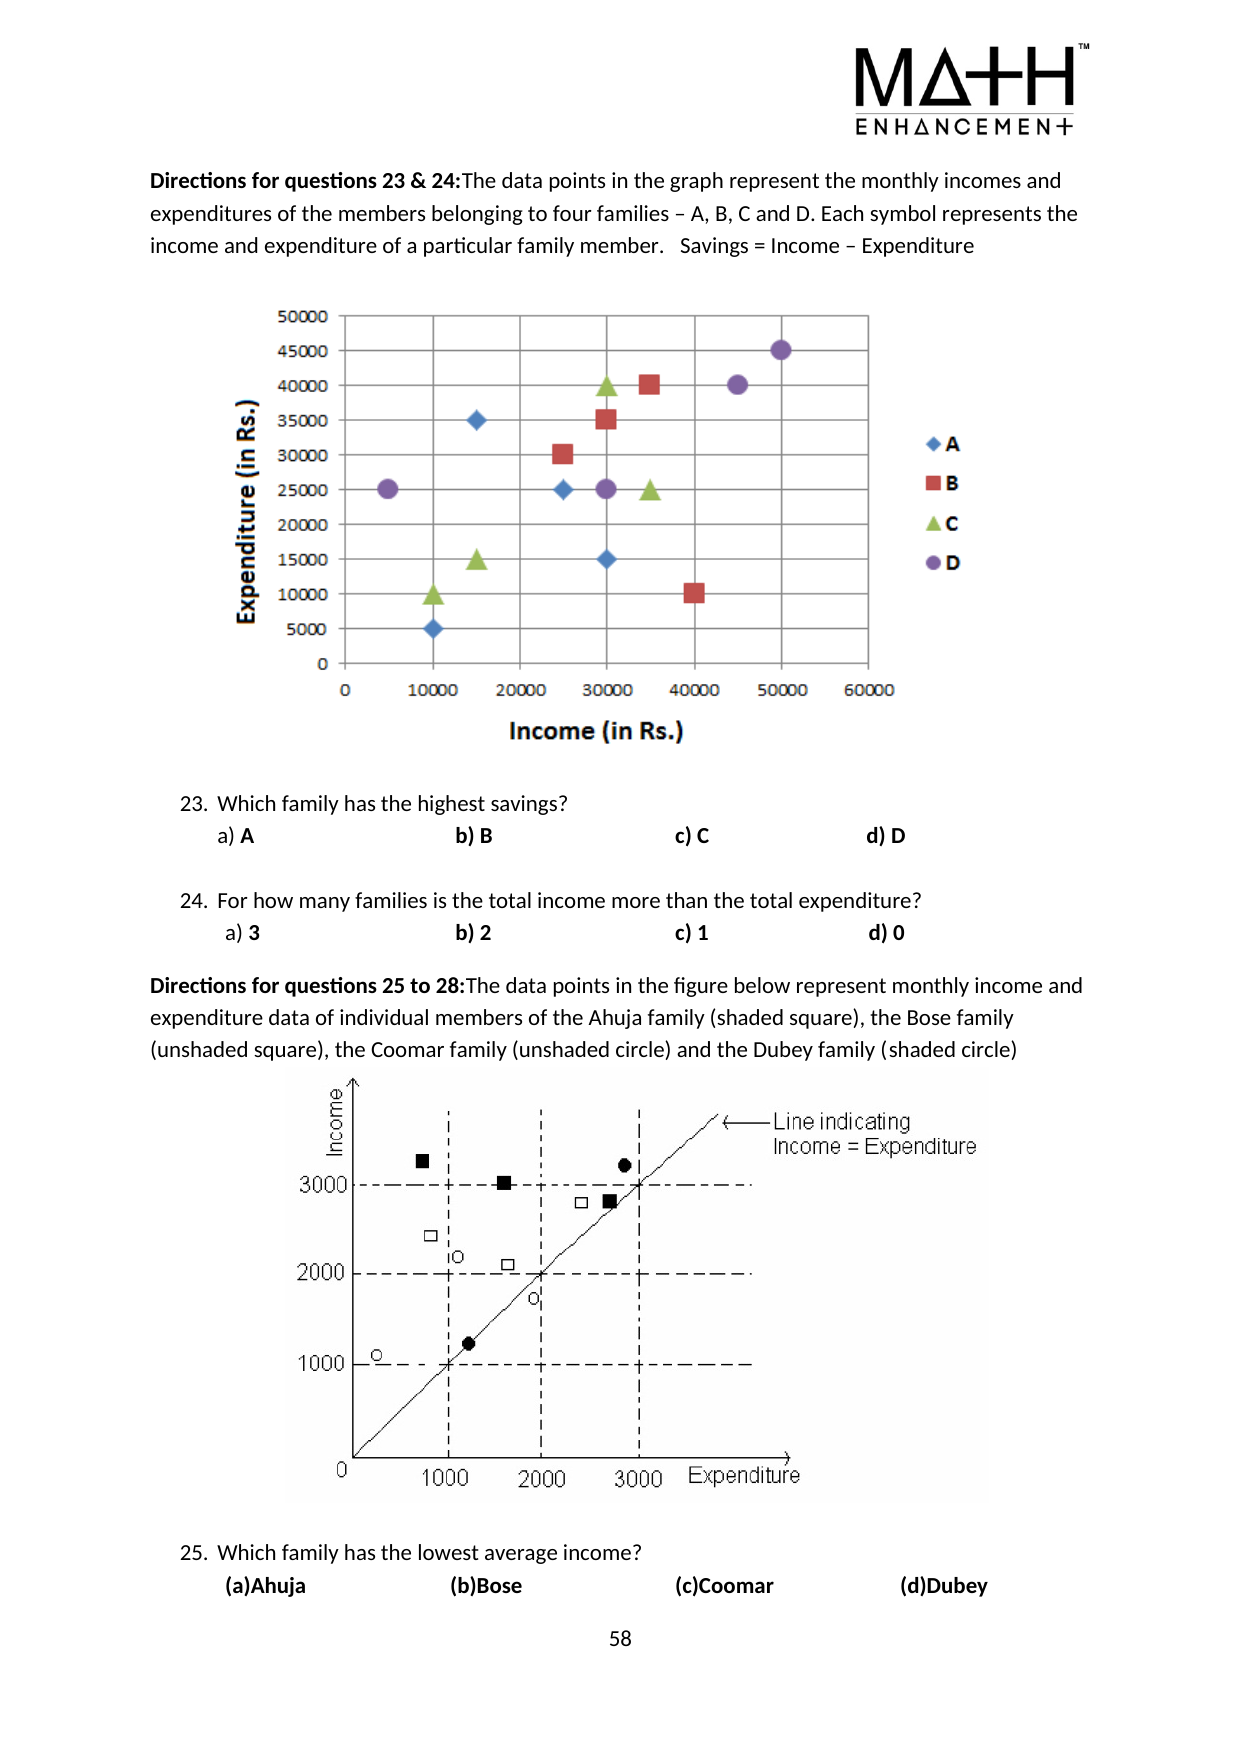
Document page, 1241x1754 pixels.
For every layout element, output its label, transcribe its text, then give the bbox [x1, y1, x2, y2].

text Directions for questions 25 to 28:The data points in the figure below represent monthly income and expenditure data of individual members of the Ahuja family (shaded square), the Bose family (unshaded square), the Coomar family (unshaded circle) and the Dubey family (shaded circle) [150, 971, 1090, 1064]
picture [225, 295, 977, 754]
list a) A b) B c) C d) D [217, 822, 1090, 850]
picture [848, 41, 1091, 139]
list Which family has the lowest average income? [179, 1538, 1090, 1567]
list Which family has the highest savings? [179, 789, 1090, 817]
picture [251, 1067, 989, 1503]
list For how many families is the total income more than the total expenditure? [179, 886, 1090, 914]
list a) 3 b) 2 c) 1 d) 0 [225, 918, 1090, 946]
text Directions for questions 23 & 24:The data points in the graph represent the monthly incomes and expenditures of the members belonging to four families – A, B, C and D. Each symbol represents the income and expenditure of a particular family member. Savings = Income – Expenditure [150, 167, 1090, 259]
list (a)Ahuja (b)Bose (c)Coomar (d)Dubey [187, 1571, 1090, 1599]
